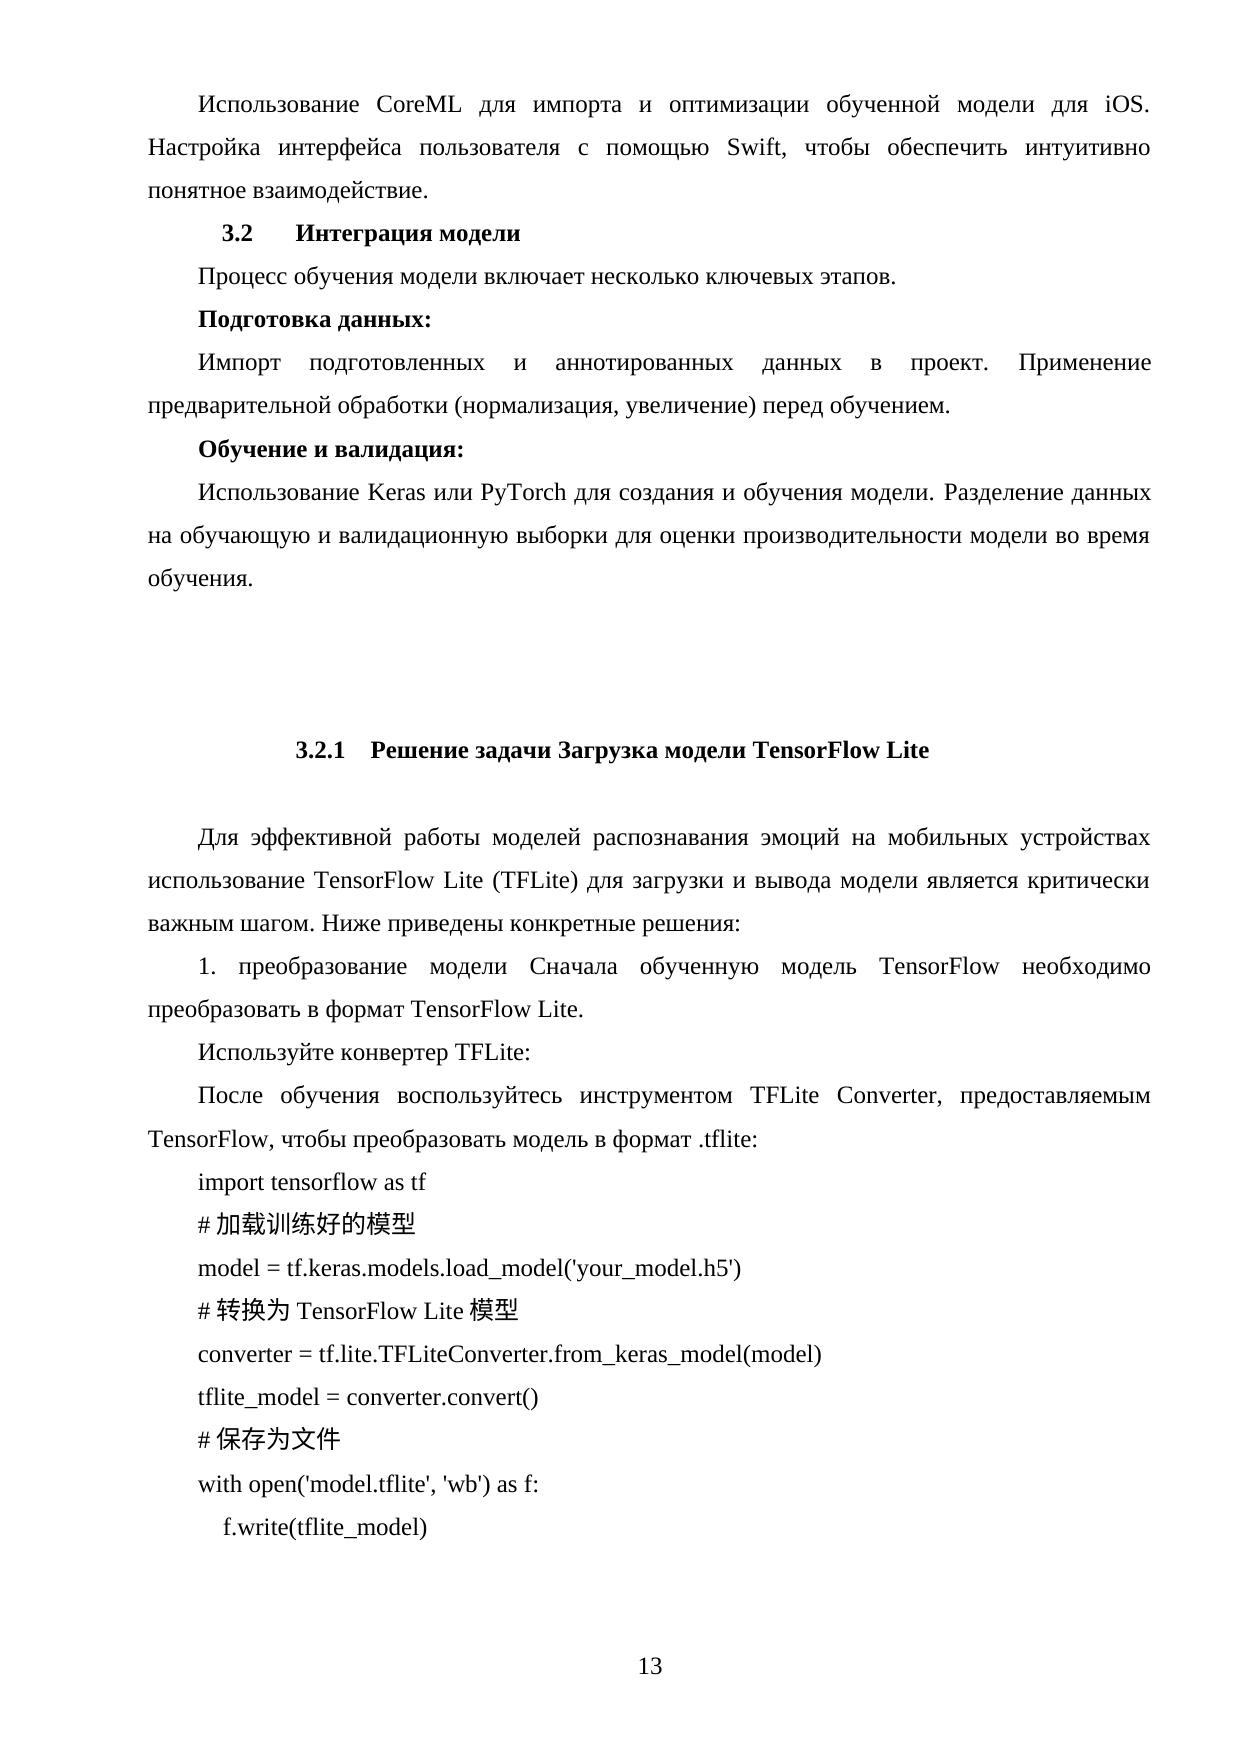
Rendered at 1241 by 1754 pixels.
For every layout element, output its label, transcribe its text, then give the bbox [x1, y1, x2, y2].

list f.write(tflite_model) [148, 1512, 1152, 1541]
list После обучения воспользуйтесь инструментом TFLite Converter, предоставляемым TensorFlow, чтобы преобразовать модель в формат .tflite: [148, 1081, 1152, 1152]
list # 转换为TensorFlow Lite模型 [148, 1296, 1152, 1325]
list with open('model.tflite', 'wb') as f: [148, 1469, 1152, 1497]
list 1. преобразование модели Сначала обученную модель TensorFlow необходимо преобразовать в формат TensorFlow Lite. [148, 951, 1152, 1023]
list import tensorflow as tf [148, 1167, 1152, 1196]
list Подготовка данных: [148, 304, 1152, 333]
list Импорт подготовленных и аннотированных данных в проект. Применение предварительной обработки (нормализация, увеличение) перед обучением. [148, 347, 1152, 419]
list Процесс обучения модели включает несколько ключевых этапов. [148, 261, 1152, 290]
list converter = tf.lite.TFLiteConverter.from_keras_model(model) [148, 1339, 1152, 1368]
list Для эффективной работы моделей распознавания эмоций на мобильных устройствах использование TensorFlow Lite (TFLite) для загрузки и вывода модели является критически важным шагом. Ниже приведены конкретные решения: [148, 822, 1152, 937]
list tflite_model = converter.convert() [148, 1382, 1152, 1411]
list # 保存为文件 [148, 1426, 1152, 1454]
list # 加载训练好的模型 [148, 1210, 1152, 1239]
list Решение задачи Загрузка модели TensorFlow Lite [295, 736, 1152, 764]
list Использование CoreML для импорта и оптимизации обученной модели для iOS. Настройка интерфейса пользователя с помощью Swift, чтобы обеспечить интуитивно понятное взаимодействие. [148, 89, 1152, 204]
list Обучение и валидация: [148, 434, 1152, 462]
list Используйте конвертер TFLite: [148, 1037, 1152, 1066]
list model = tf.keras.models.load_model('your_model.h5') [148, 1253, 1152, 1282]
list Использование Keras или PyTorch для создания и обучения модели. Разделение данных на обучающую и валидационную выборки для оценки производительности модели во время обучения. [148, 477, 1152, 592]
list Интеграция модели [148, 218, 1152, 247]
